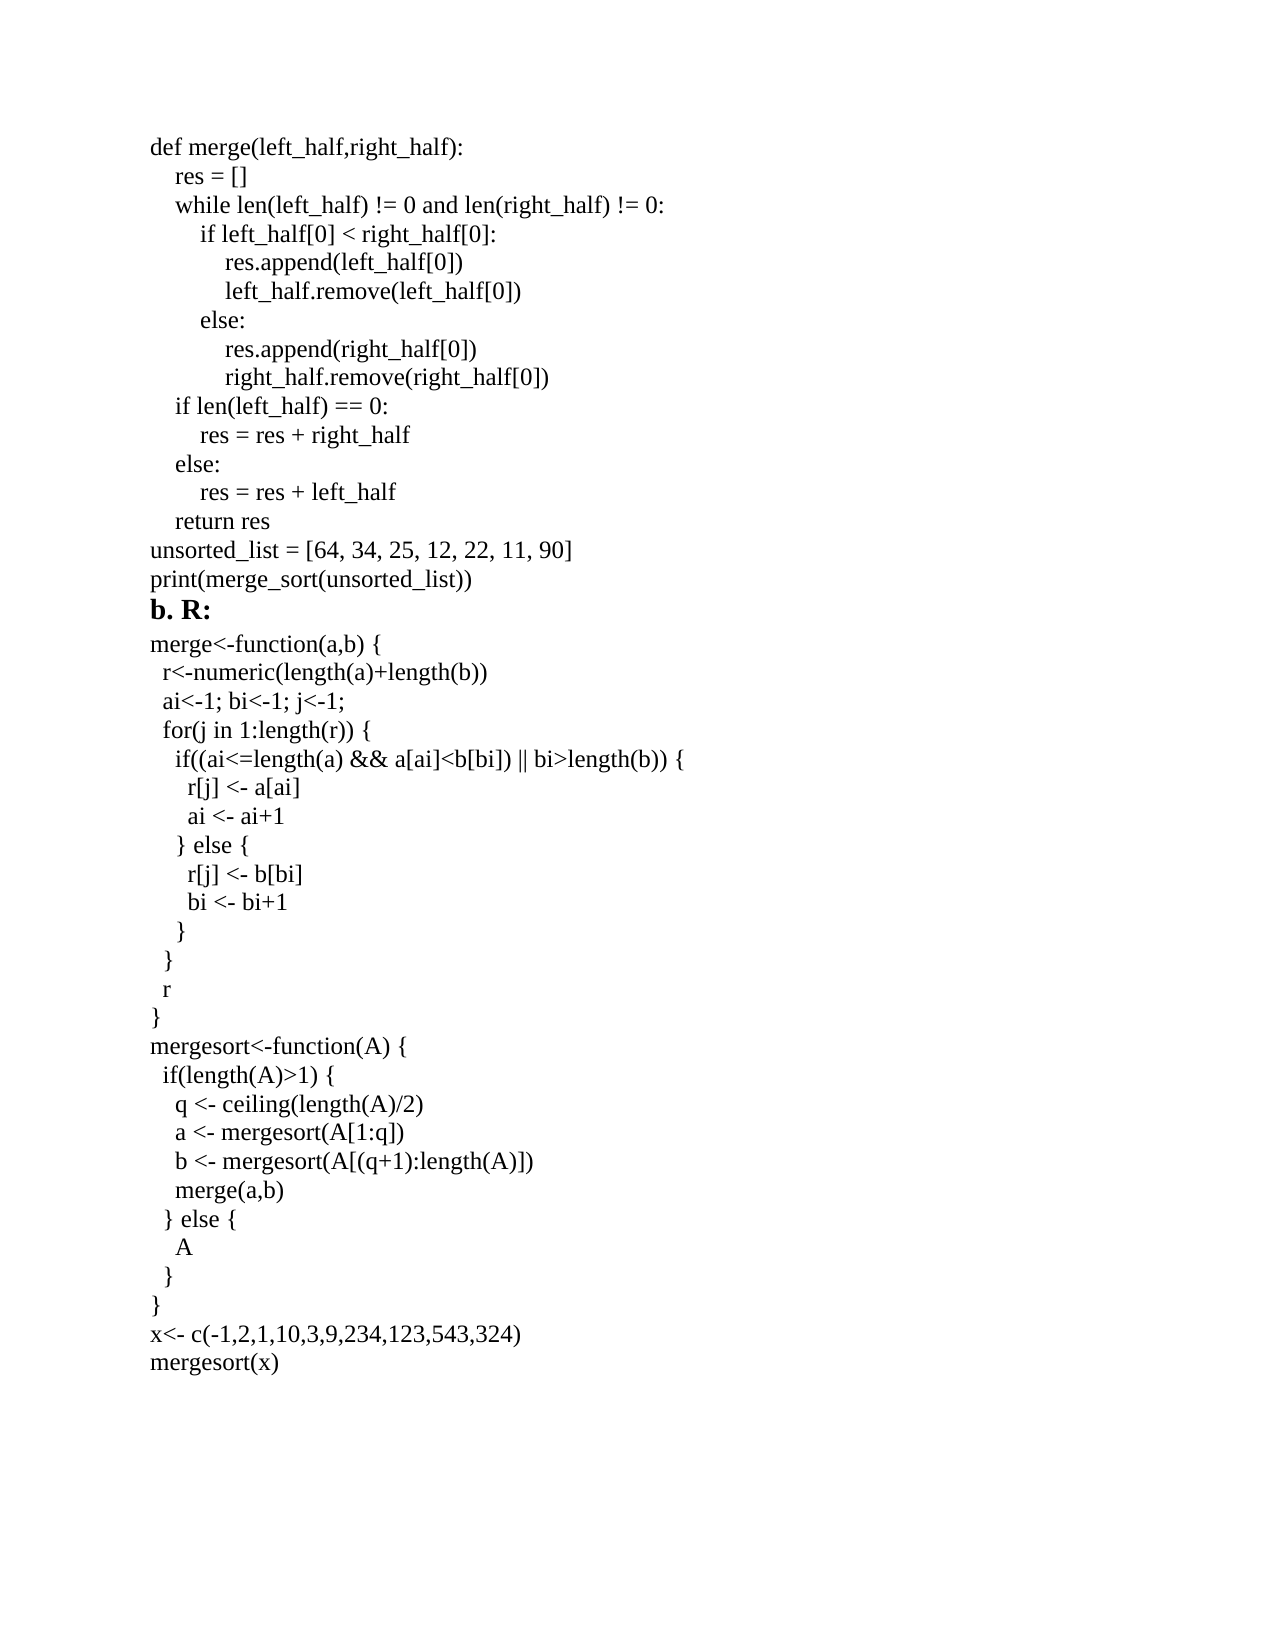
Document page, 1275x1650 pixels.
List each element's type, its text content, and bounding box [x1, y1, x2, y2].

text for(j in 1:length(r)) { [150, 715, 1125, 744]
text if((ai<=length(a) && a[ai]<b[bi]) || bi>length(b)) { [150, 744, 1125, 772]
text mergesort(x) [150, 1347, 1125, 1376]
text } [150, 1002, 1125, 1031]
text if left_half[0] < right_half[0]: [150, 219, 1125, 247]
text r[j] <- b[bi] [150, 859, 1125, 887]
text res.append(left_half[0]) [150, 247, 1125, 276]
text A [150, 1232, 1125, 1261]
text } [150, 916, 1125, 945]
text res = res + right_half [150, 420, 1125, 449]
text unsorted_list = [64, 34, 25, 12, 22, 11, 90] [150, 535, 1125, 564]
text left_half.remove(left_half[0]) [150, 276, 1125, 305]
text r [150, 974, 1125, 1002]
text x<- c(-1,2,1,10,3,9,234,123,543,324) [150, 1319, 1125, 1347]
text r<-numeric(length(a)+length(b)) [150, 657, 1125, 686]
text res = [] [150, 161, 1125, 190]
text print(merge_sort(unsorted_list)) [150, 564, 1125, 592]
text merge(a,b) [150, 1175, 1125, 1204]
text } else { [150, 1204, 1125, 1232]
text while len(left_half) != 0 and len(right_half) != 0: [150, 190, 1125, 219]
text return res [150, 506, 1125, 535]
text } [150, 945, 1125, 974]
text mergesort<-function(A) { [150, 1031, 1125, 1060]
text else: [150, 305, 1125, 334]
text def merge(left_half,right_half): [150, 132, 1125, 161]
text r[j] <- a[ai] [150, 772, 1125, 801]
text q <- ceiling(length(A)/2) [150, 1089, 1125, 1117]
text bi <- bi+1 [150, 887, 1125, 916]
text res = res + left_half [150, 477, 1125, 506]
text } [150, 1290, 1125, 1319]
text } [150, 1261, 1125, 1290]
text } else { [150, 830, 1125, 859]
subtitle b. R: [150, 592, 1125, 626]
text ai<-1; bi<-1; j<-1; [150, 686, 1125, 715]
text if(length(A)>1) { [150, 1060, 1125, 1089]
text right_half.remove(right_half[0]) [150, 362, 1125, 391]
text a <- mergesort(A[1:q]) [150, 1117, 1125, 1146]
text else: [150, 449, 1125, 477]
text res.append(right_half[0]) [150, 334, 1125, 362]
text b <- mergesort(A[(q+1):length(A)]) [150, 1146, 1125, 1175]
text ai <- ai+1 [150, 801, 1125, 830]
text merge<-function(a,b) { [150, 629, 1125, 657]
text if len(left_half) == 0: [150, 391, 1125, 420]
